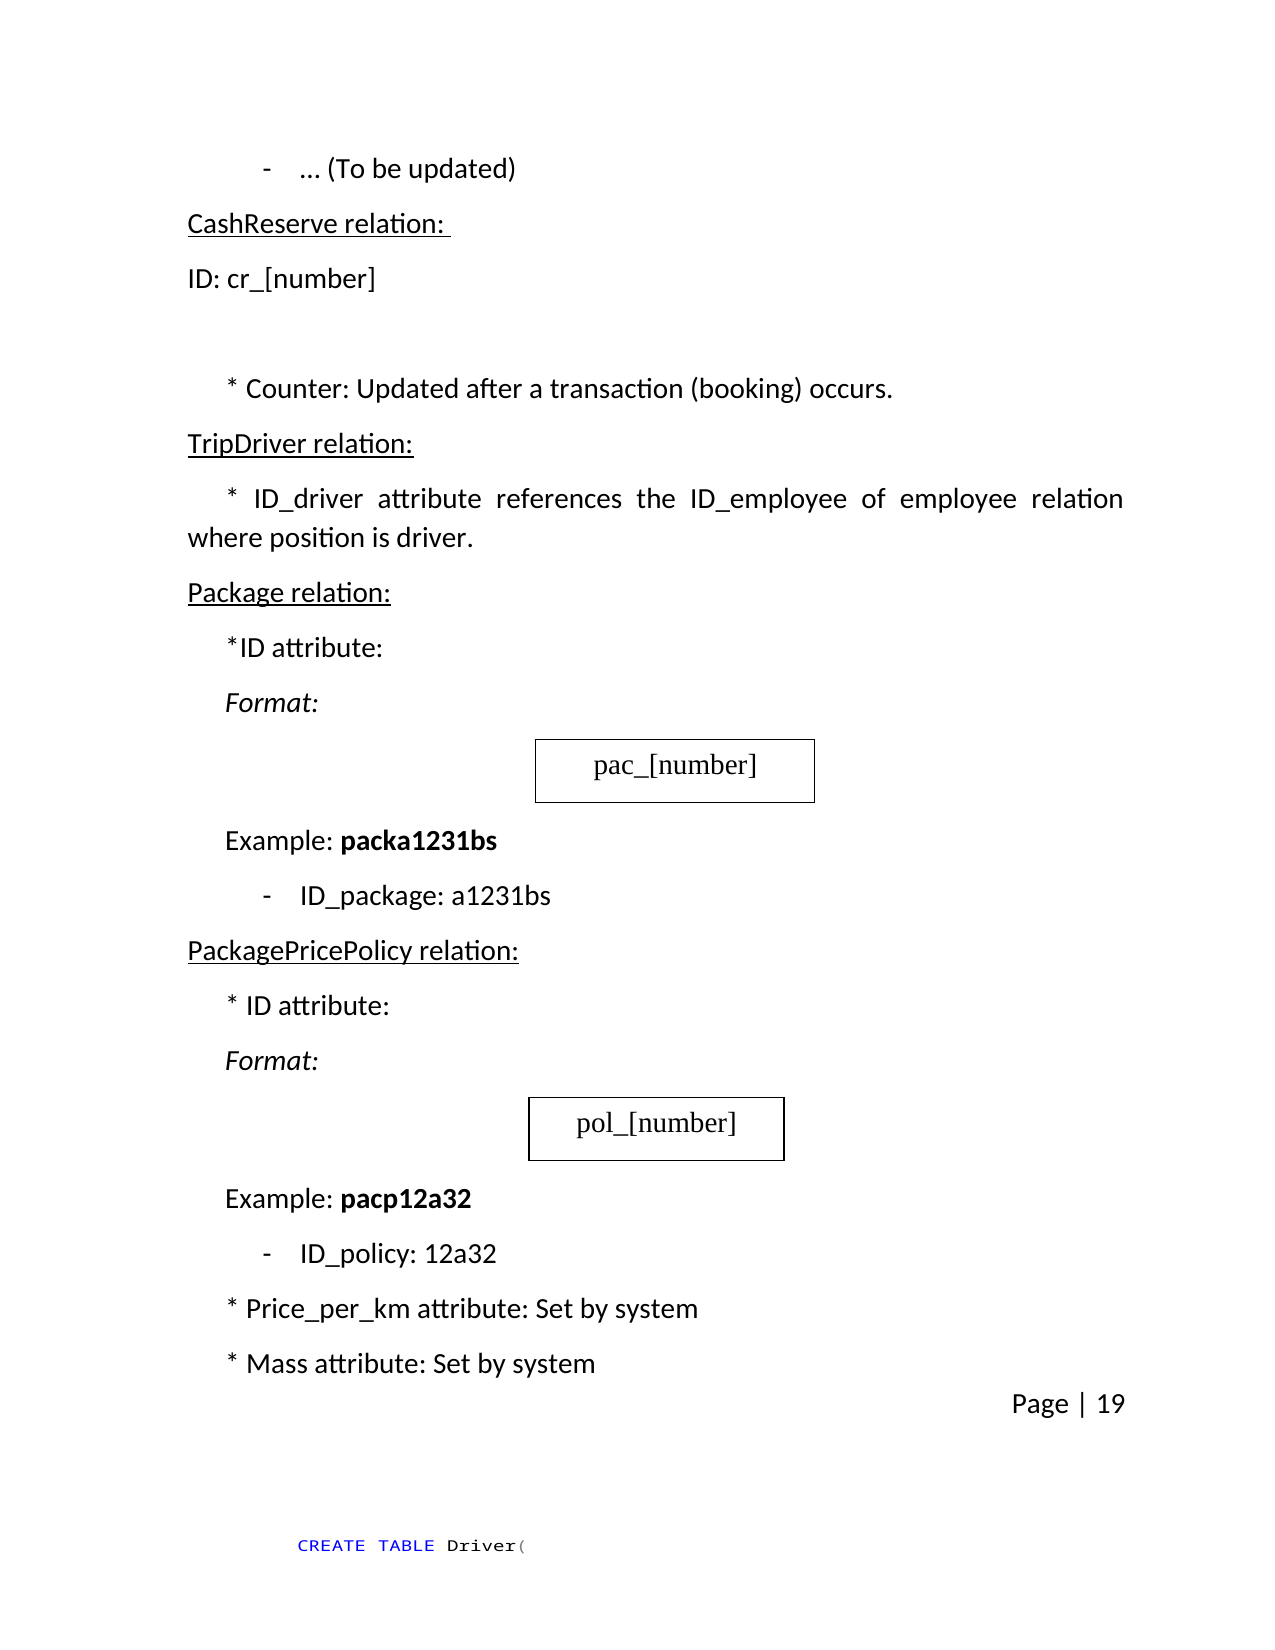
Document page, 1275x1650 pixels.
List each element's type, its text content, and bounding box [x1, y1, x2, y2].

list … (To be updated) [262, 150, 1125, 186]
text Example: pacp12a32 [187, 1180, 1125, 1216]
text Format: [187, 1042, 1125, 1078]
text ID: cr_[number] [187, 260, 1125, 296]
text Example: packa1231bs [187, 822, 1125, 858]
text Package relation: [187, 574, 1125, 610]
text PackagePricePolicy relation: [187, 932, 1125, 968]
text CashReserve relation: [187, 205, 1125, 241]
text * ID_driver attribute references the ID_employee of employee relation where position is driver. [187, 481, 1125, 555]
list ID_package: a1231bs [262, 877, 1125, 913]
text *ID attribute: [187, 629, 1125, 665]
text * Counter: Updated after a transaction (booking) occurs. [187, 370, 1125, 406]
text TripDriver relation: [187, 426, 1125, 461]
list ID_policy: 12a32 [262, 1235, 1125, 1271]
text Format: [187, 684, 1125, 720]
text * Mass attribute: Set by system [225, 1346, 1125, 1381]
text * Price_per_km attribute: Set by system [225, 1290, 1125, 1326]
text * ID attribute: [187, 987, 1125, 1023]
